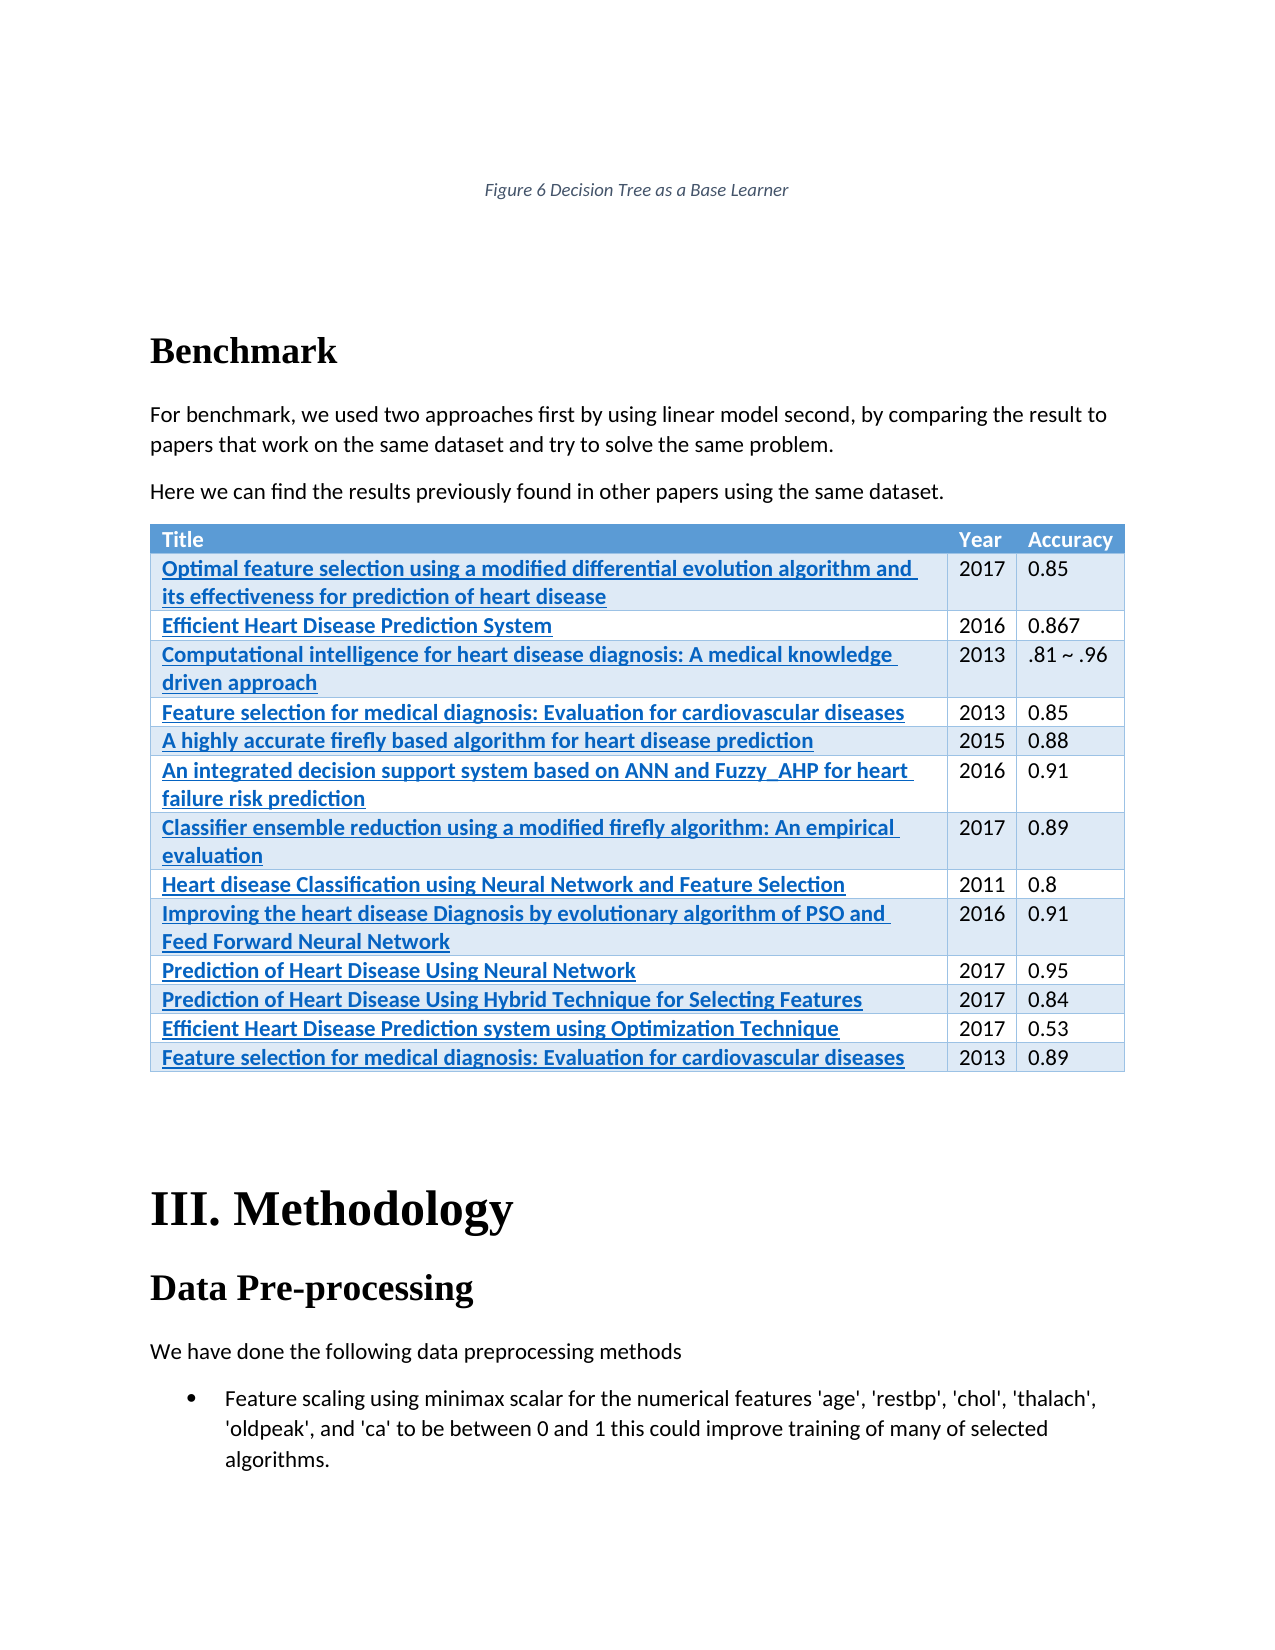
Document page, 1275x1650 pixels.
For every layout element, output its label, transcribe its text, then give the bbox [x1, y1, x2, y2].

table_cell 2011 [948, 870, 1016, 898]
table_cell Efficient Heart Disease Prediction System [151, 611, 947, 639]
text Figure 6 Decision Tree as a Base Learner [150, 178, 1125, 201]
table_cell Prediction of Heart Disease Using Neural Network [151, 956, 947, 984]
table_cell Efficient Heart Disease Prediction system using Optimization Technique [151, 1014, 947, 1042]
table_cell 2015 [948, 727, 1016, 755]
table_cell 0.89 [1017, 1043, 1124, 1071]
subtitle III. Methodology [150, 1178, 1125, 1236]
table_cell 2017 [948, 985, 1016, 1013]
table_cell 2013 [948, 641, 1016, 697]
table_cell 0.867 [1017, 611, 1124, 639]
table_cell A highly accurate firefly based algorithm for heart disease prediction [151, 727, 947, 755]
table_cell 0.85 [1017, 698, 1124, 726]
table_cell 2016 [948, 756, 1016, 812]
table_cell 0.84 [1017, 985, 1124, 1013]
subtitle Data Pre-processing [150, 1265, 1125, 1308]
table_cell 0.88 [1017, 727, 1124, 755]
table_cell 2016 [948, 611, 1016, 639]
table_cell Computational intelligence for heart disease diagnosis: A medical knowledge driven approach [151, 641, 947, 697]
table_cell 0.89 [1017, 813, 1124, 869]
table_header Year [948, 525, 1016, 553]
table_cell Heart disease Classification using Neural Network and Feature Selection [151, 870, 947, 898]
table_cell Feature selection for medical diagnosis: Evaluation for cardiovascular diseases [151, 1043, 947, 1071]
table_cell .81 ~ .96 [1017, 641, 1124, 697]
table_cell Prediction of Heart Disease Using Hybrid Technique for Selecting Features [151, 985, 947, 1013]
subtitle Benchmark [150, 328, 1125, 371]
text Here we can find the results previously found in other papers using the same dataset. [150, 477, 1125, 505]
table_header Title [151, 525, 947, 553]
table_cell 0.91 [1017, 756, 1124, 812]
table_cell 2017 [948, 813, 1016, 869]
table_cell 0.91 [1017, 899, 1124, 955]
text For benchmark, we used two approaches first by using linear model second, by comparing the result to papers that work on the same dataset and try to solve the same problem. [150, 400, 1125, 458]
table_cell Optimal feature selection using a modified differential evolution algorithm and its effectiveness for prediction of heart disease [151, 554, 947, 610]
text We have done the following data preprocessing methods [150, 1337, 1125, 1366]
table_cell An integrated decision support system based on ANN and Fuzzy_AHP for heart failure risk prediction [151, 756, 947, 812]
table_cell 2016 [948, 899, 1016, 955]
table_cell Feature selection for medical diagnosis: Evaluation for cardiovascular diseases [151, 698, 947, 726]
table_cell 0.95 [1017, 956, 1124, 984]
table_cell 2017 [948, 554, 1016, 610]
table_cell Classifier ensemble reduction using a modified firefly algorithm: An empirical evaluation [151, 813, 947, 869]
table_cell 0.53 [1017, 1014, 1124, 1042]
table_cell 2013 [948, 698, 1016, 726]
table_cell 2017 [948, 1014, 1016, 1042]
table_cell Improving the heart disease Diagnosis by evolutionary algorithm of PSO and Feed Forward Neural Network [151, 899, 947, 955]
table_header Accuracy [1017, 525, 1124, 553]
table_cell 2013 [948, 1043, 1016, 1071]
list Feature scaling using minimax scalar for the numerical features 'age', 'restbp', 'chol', 'thalach', 'oldpeak', and 'ca' to be between 0 and 1 this could improve training of many of selected algorithms. [187, 1384, 1125, 1473]
table_cell 0.85 [1017, 554, 1124, 610]
table_cell 2017 [948, 956, 1016, 984]
table_cell 0.8 [1017, 870, 1124, 898]
